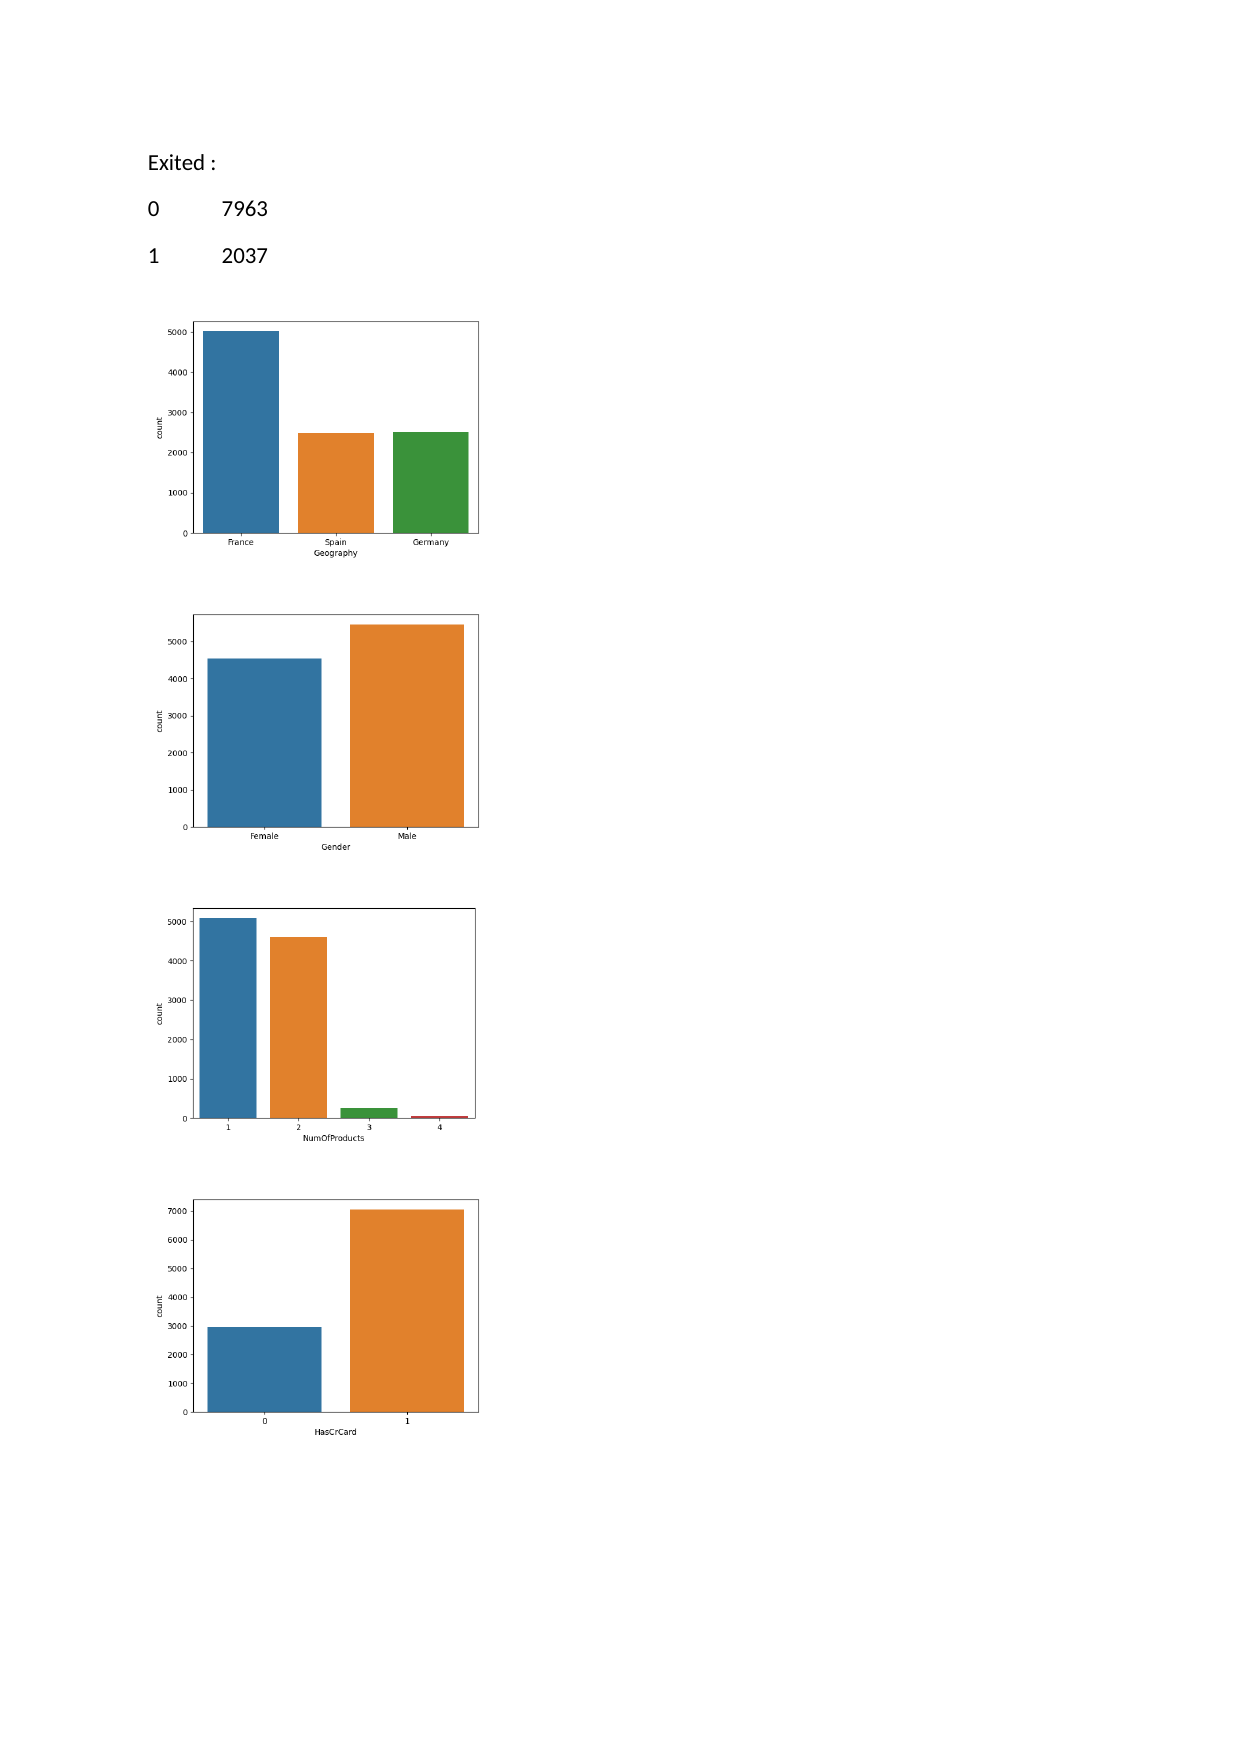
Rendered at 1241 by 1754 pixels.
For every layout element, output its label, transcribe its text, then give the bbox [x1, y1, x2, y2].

text 0 7963 [148, 194, 1093, 222]
picture [147, 875, 511, 1148]
text Exited : [148, 148, 1093, 176]
list 2037 [148, 241, 1093, 269]
picture [147, 1166, 514, 1442]
picture [147, 581, 514, 857]
picture [147, 288, 514, 563]
